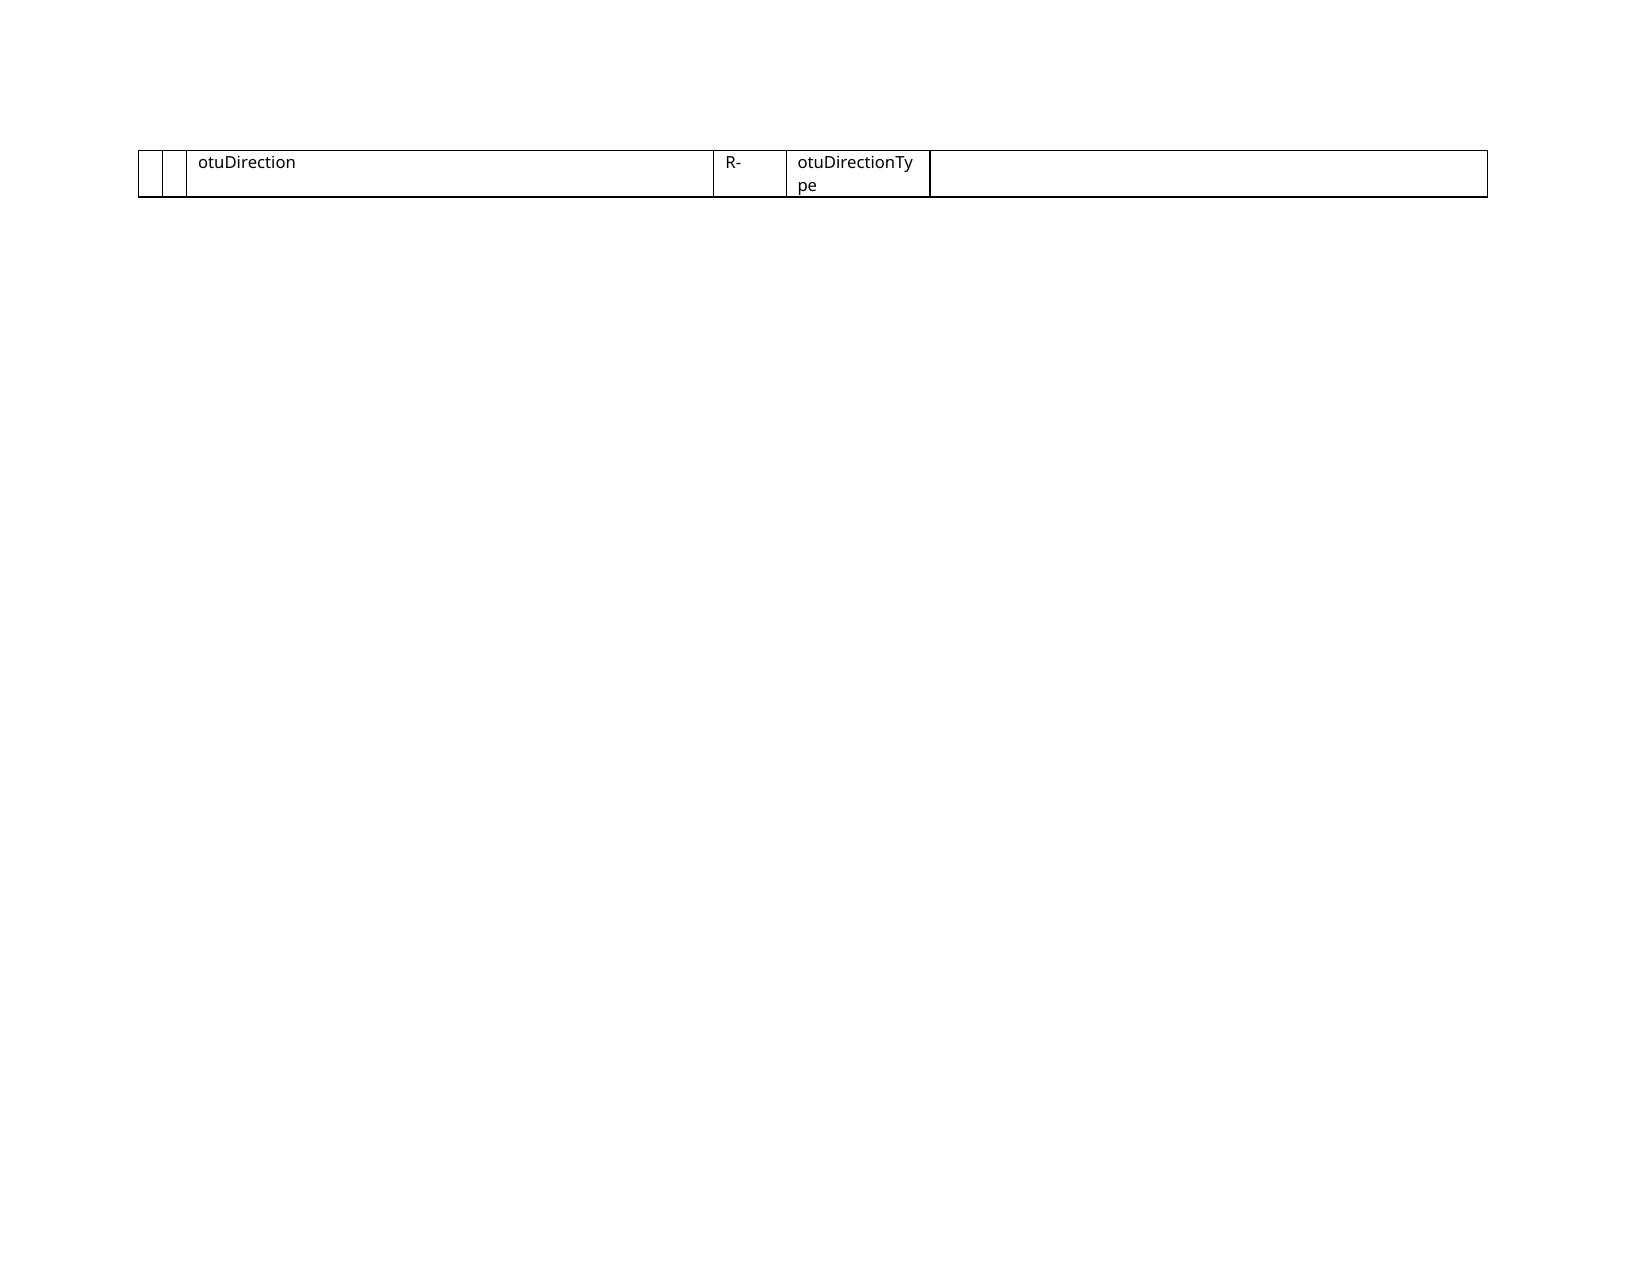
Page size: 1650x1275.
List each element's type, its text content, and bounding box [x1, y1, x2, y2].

table_cell otuDirection [187, 151, 713, 196]
table_cell [139, 151, 162, 196]
table_cell otuDirectionType [787, 151, 929, 196]
table_cell R- [714, 151, 786, 196]
table_cell [163, 151, 186, 196]
table_cell [931, 151, 1487, 196]
